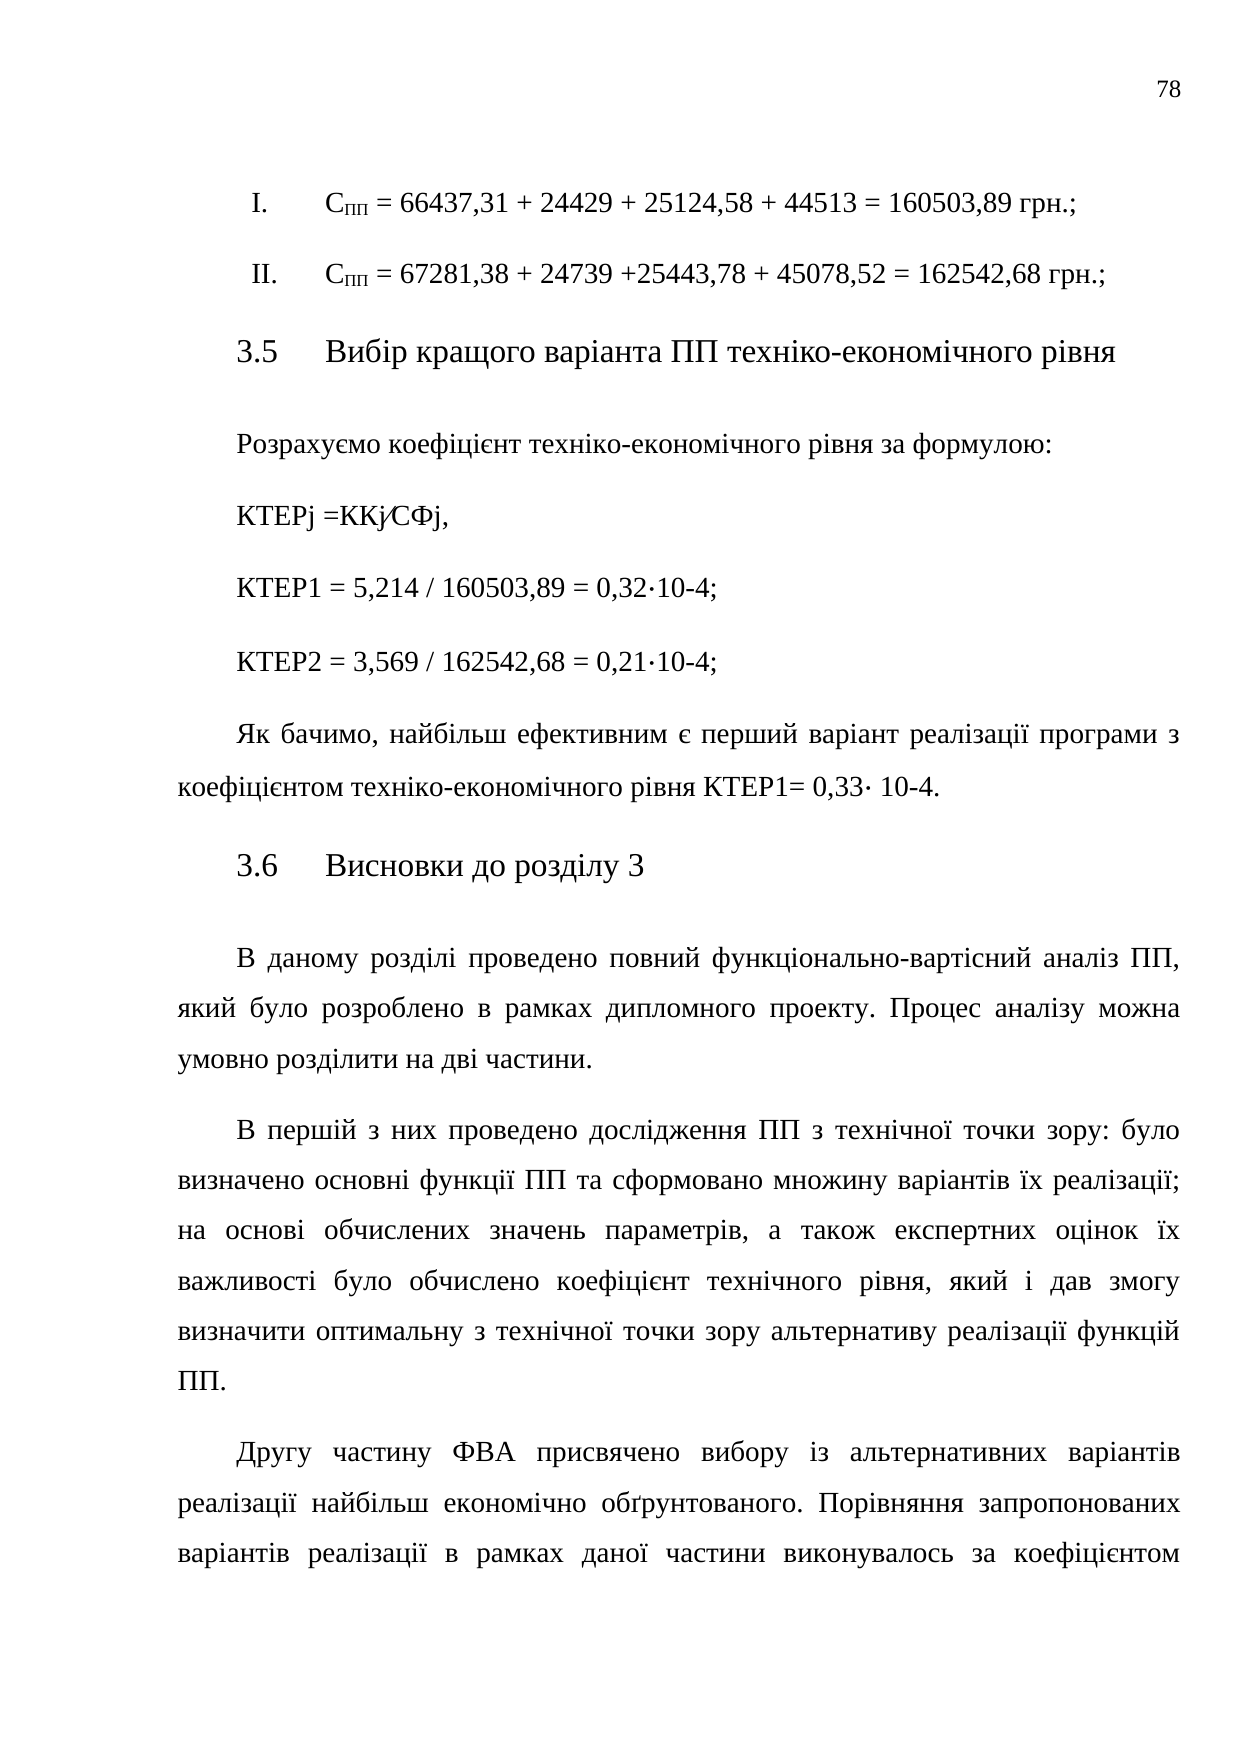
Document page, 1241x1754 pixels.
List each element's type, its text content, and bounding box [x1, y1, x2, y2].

text Як бачимо, найбільш ефективним є перший варіант реалізації програми з коефіцієнтом техніко-економічного рівня КТЕР1= 0,33⋅ 10-4. [177, 716, 1181, 802]
text В даному розділі проведено повний функціонально-вартісний аналіз ПП, який було розроблено в рамках дипломного проекту. Процес аналізу можна умовно розділити на дві частини. [177, 940, 1181, 1074]
text КТЕР1 = 5,214 / 160503,89 = 0,32⋅10-4; [177, 569, 1181, 604]
text В першій з них проведено дослідження ПП з технічної точки зору: було визначено основні функції ПП та сформовано множину варіантів їх реалізації; на основі обчислених значень параметрів, а також експертних оцінок їх важливості було обчислено коефіцієнт технічного рівня, який і дав змогу визначити оптимальну з технічної точки зору альтернативу реалізації функцій ПП. [177, 1112, 1181, 1397]
text КТЕРj =ККj⁄СФj, [177, 498, 1181, 531]
subtitle 3.5 Вибір кращого варіанта ПП техніко-економічного рівня [177, 332, 1181, 370]
text ІІ. СПП = 67281,38 + 24739 +25443,78 + 45078,52 = 162542,68 грн.; [177, 256, 1181, 290]
text І. СПП = 66437,31 + 24429 + 25124,58 + 44513 = 160503,89 грн.; [177, 185, 1181, 219]
text Розрахуємо коефіцієнт техніко-економічного рівня за формулою: [177, 427, 1181, 460]
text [177, 1434, 1181, 1569]
text КТЕР2 = 3,569 / 162542,68 = 0,21⋅10-4; [177, 643, 1181, 678]
subtitle 3.6 Висновки до розділу 3 [177, 845, 1181, 883]
